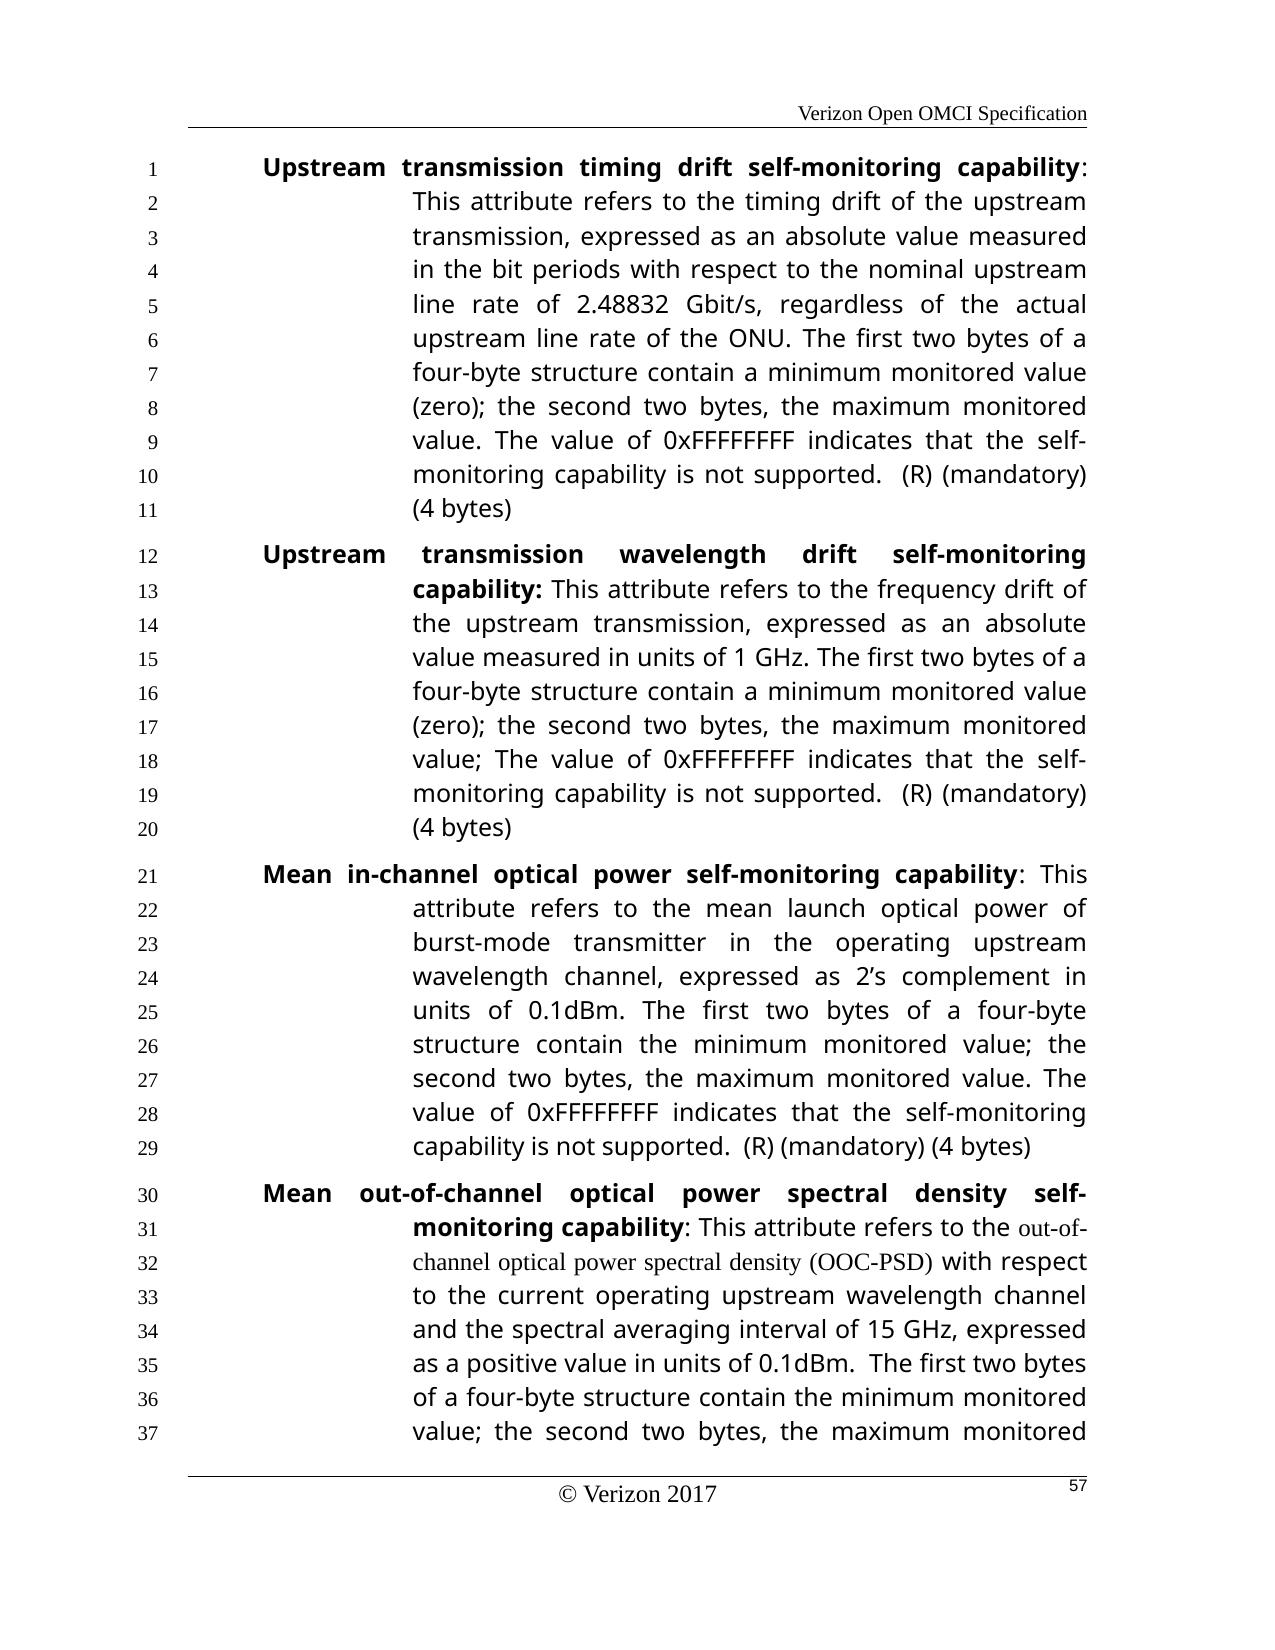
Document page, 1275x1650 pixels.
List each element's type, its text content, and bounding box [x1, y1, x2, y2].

text Upstream transmission wavelength drift self-monitoring capability: This attribute refers to the frequency drift of the upstream transmission, expressed as an absolute value measured in units of 1 GHz. The first two bytes of a four-byte structure contain a minimum monitored value (zero); the second two bytes, the maximum monitored value; The value of 0xFFFFFFFF indicates that the self-monitoring capability is not supported. (R) (mandatory) (4 bytes) [262, 537, 1087, 844]
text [262, 1175, 1087, 1448]
text Mean in-channel optical power self-monitoring capability: This attribute refers to the mean launch optical power of burst-mode transmitter in the operating upstream wavelength channel, expressed as 2’s complement in units of 0.1dBm. The first two bytes of a four-byte structure contain the minimum monitored value; the second two bytes, the maximum monitored value. The value of 0xFFFFFFFF indicates that the self-monitoring capability is not supported. (R) (mandatory) (4 bytes) [262, 856, 1087, 1163]
text Upstream transmission timing drift self-monitoring capability: This attribute refers to the timing drift of the upstream transmission, expressed as an absolute value measured in the bit periods with respect to the nominal upstream line rate of 2.48832 Gbit/s, regardless of the actual upstream line rate of the ONU. The first two bytes of a four-byte structure contain a minimum monitored value (zero); the second two bytes, the maximum monitored value. The value of 0xFFFFFFFF indicates that the self-monitoring capability is not supported. (R) (mandatory) (4 bytes) [262, 150, 1087, 525]
